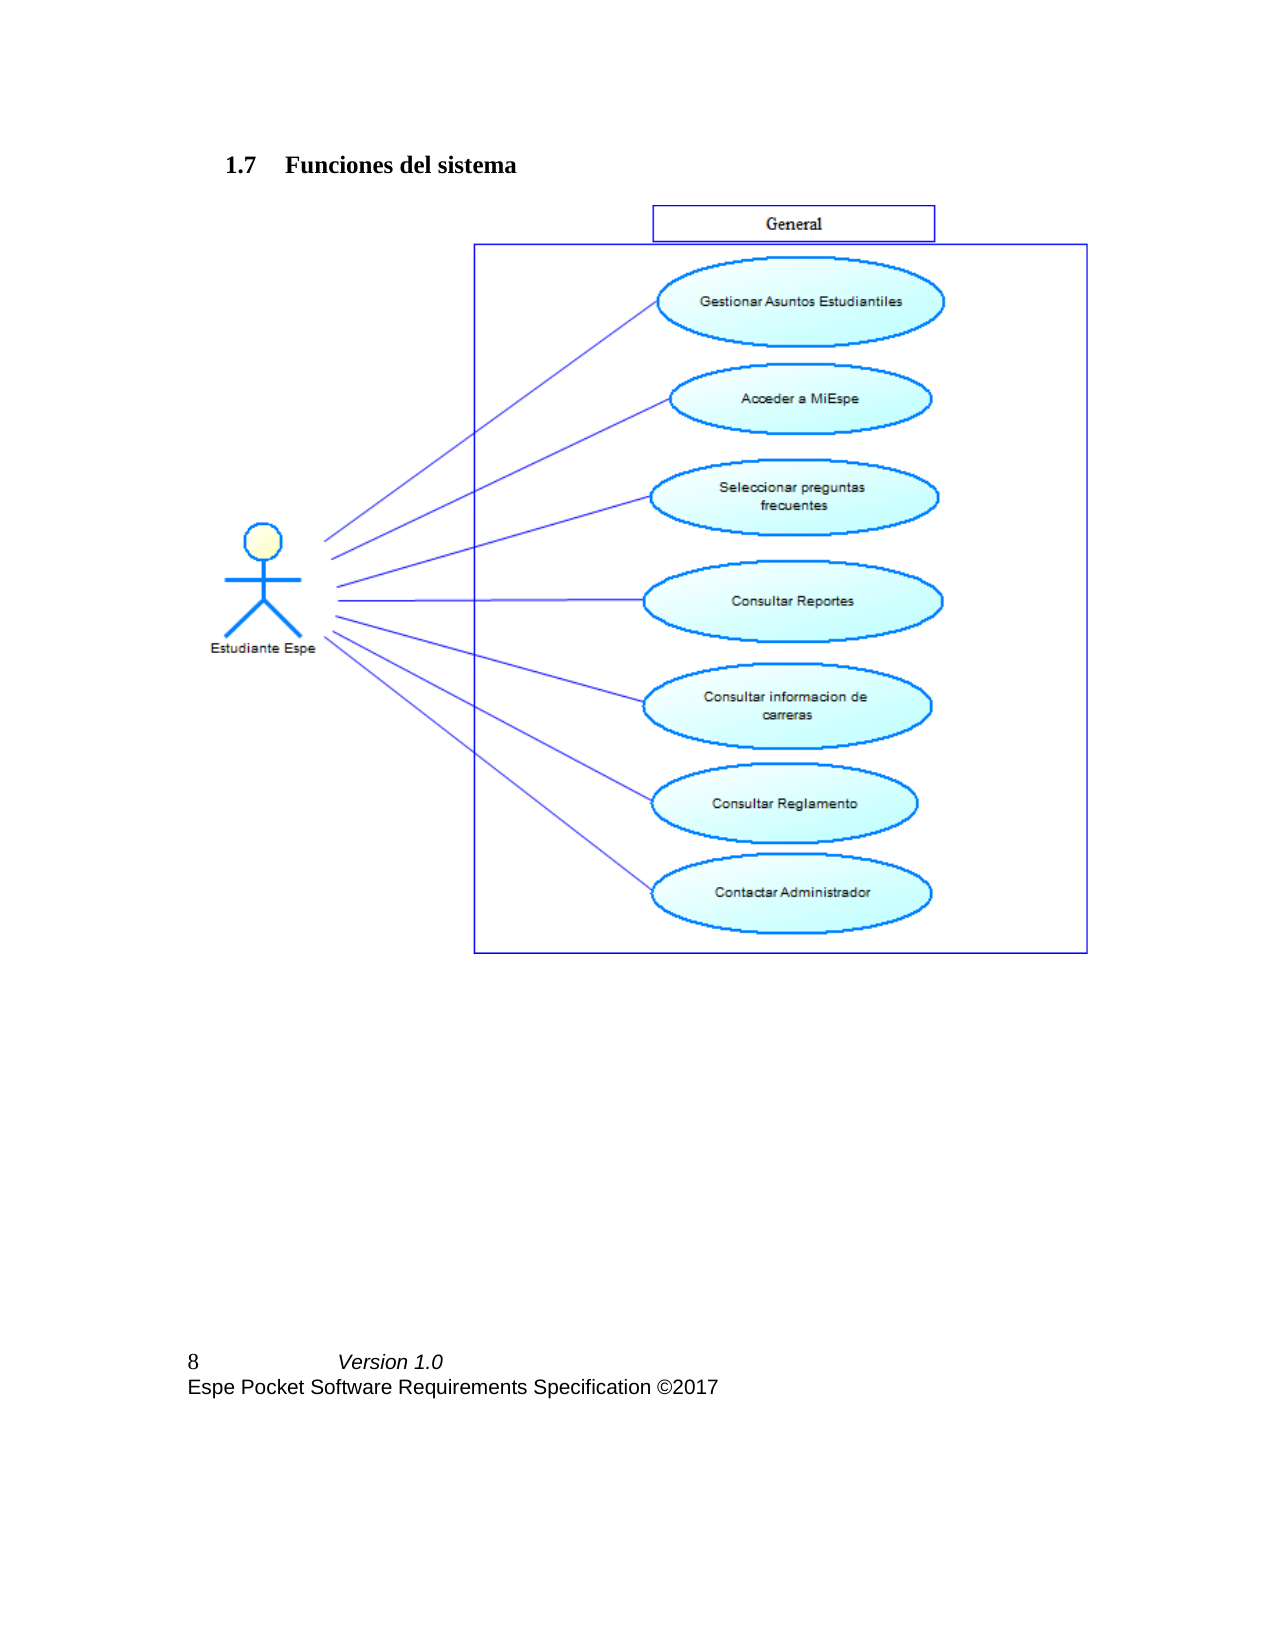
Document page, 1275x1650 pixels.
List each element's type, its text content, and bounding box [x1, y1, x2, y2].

subtitle Funciones del sistema [225, 150, 1087, 179]
picture [187, 205, 1088, 954]
